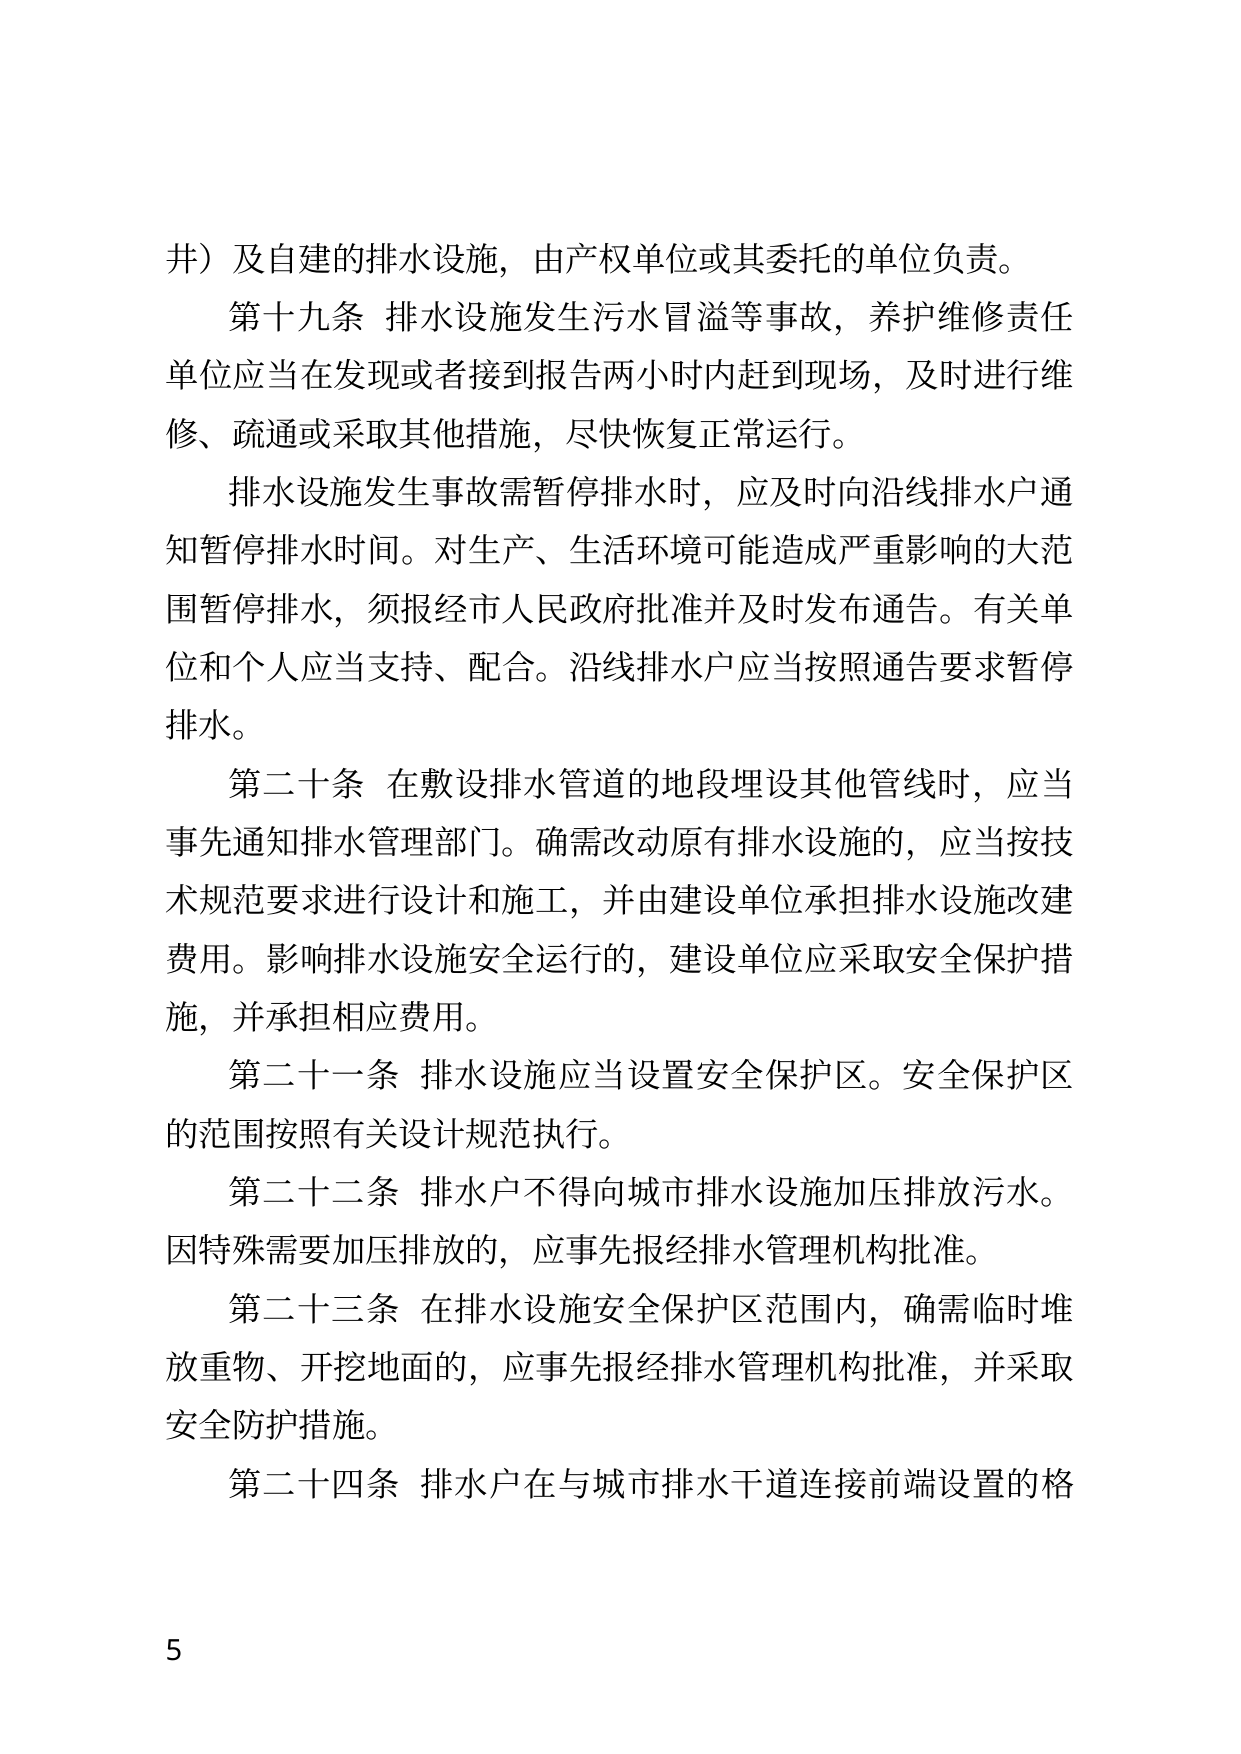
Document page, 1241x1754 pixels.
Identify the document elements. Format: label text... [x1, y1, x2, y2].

text 第二十三条 在排水设施安全保护区范围内，确需临时堆放重物、开挖地面的，应事先报经排水管理机构批准，并采取安全防护措施。 [165, 1274, 1075, 1449]
text 第二十一条 排水设施应当设置安全保护区。安全保护区的范围按照有关设计规范执行。 [165, 1041, 1075, 1158]
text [165, 1449, 1075, 1508]
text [165, 224, 1075, 283]
text 第十九条 排水设施发生污水冒溢等事故，养护维修责任单位应当在发现或者接到报告两小时内赶到现场，及时进行维修、疏通或采取其他措施，尽快恢复正常运行。 [165, 283, 1075, 458]
text 第二十条 在敷设排水管道的地段埋设其他管线时，应当事先通知排水管理部门。确需改动原有排水设施的，应当按技术规范要求进行设计和施工，并由建设单位承担排水设施改建费用。影响排水设施安全运行的，建设单位应采取安全保护措施，并承担相应费用。 [165, 749, 1075, 1041]
text 排水设施发生事故需暂停排水时，应及时向沿线排水户通知暂停排水时间。对生产、生活环境可能造成严重影响的大范围暂停排水，须报经市人民政府批准并及时发布通告。有关单位和个人应当支持、配合。沿线排水户应当按照通告要求暂停排水。 [165, 458, 1075, 749]
text 第二十二条 排水户不得向城市排水设施加压排放污水。因特殊需要加压排放的，应事先报经排水管理机构批准。 [165, 1158, 1075, 1274]
